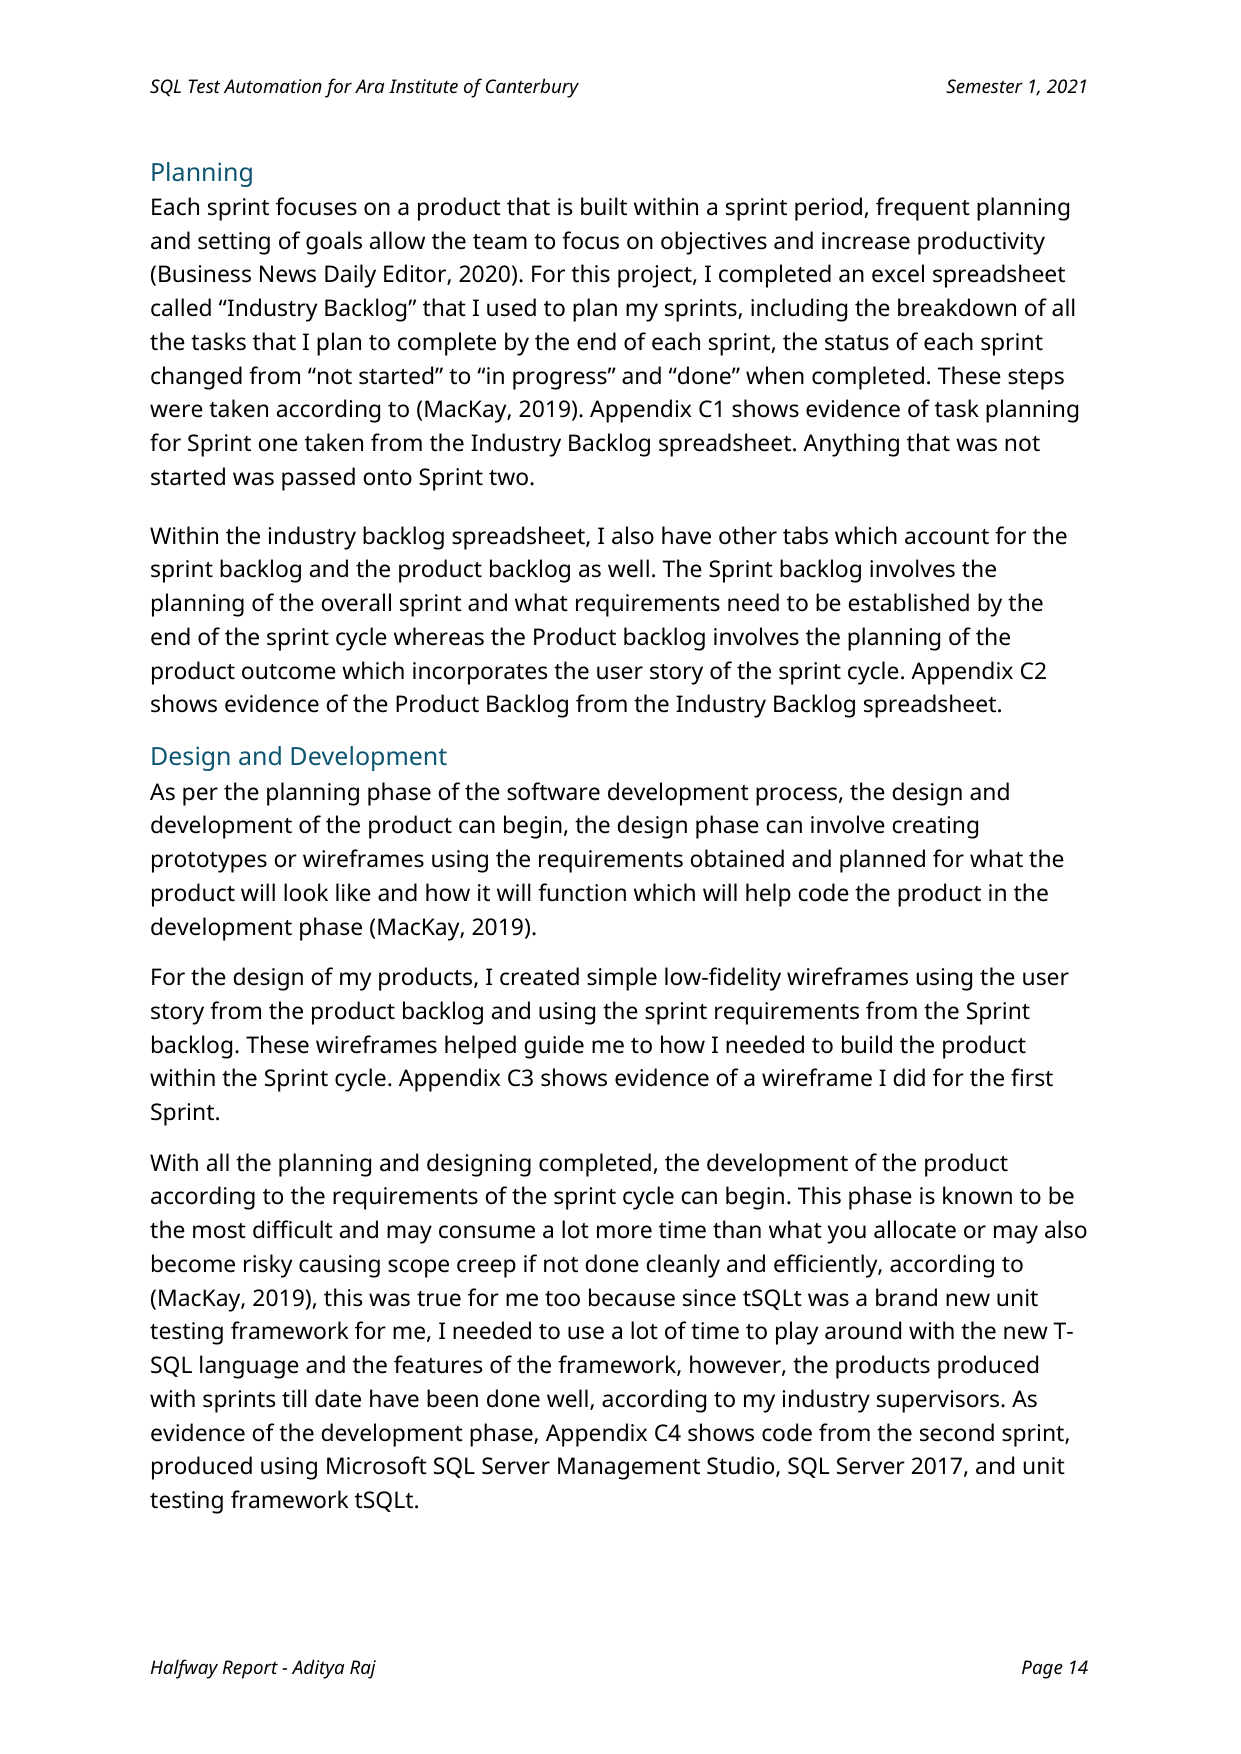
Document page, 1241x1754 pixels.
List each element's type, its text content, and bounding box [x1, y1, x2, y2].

text For the design of my products, I created simple low-fidelity wireframes using the user story from the product backlog and using the sprint requirements from the Sprint backlog. These wireframes helped guide me to how I needed to build the product within the Sprint cycle. Appendix C3 shows evidence of a wireframe I did for the first Sprint. [150, 961, 1090, 1127]
text Each sprint focuses on a product that is built within a sprint period, frequent planning and setting of goals allow the team to focus on objectives and increase productivity . For this project, I completed an excel spreadsheet called “Industry Backlog” that I used to plan my sprints, including the breakdown of all the tasks that I plan to complete by the end of each sprint, the status of each sprint changed from “not started” to “in progress” and “done” when completed. These steps were taken according to . Appendix C1 shows evidence of task planning for Sprint one taken from the Industry Backlog spreadsheet. Anything that was not started was passed onto Sprint two. [150, 191, 1090, 492]
subtitle Planning [150, 154, 1090, 188]
subtitle Design and Development [150, 739, 1090, 773]
text Within the industry backlog spreadsheet, I also have other tabs which account for the sprint backlog and the product backlog as well. The Sprint backlog involves the planning of the overall sprint and what requirements need to be established by the end of the sprint cycle whereas the Product backlog involves the planning of the product outcome which incorporates the user story of the sprint cycle. Appendix C2 shows evidence of the Product Backlog from the Industry Backlog spreadsheet. [150, 520, 1090, 720]
text As per the planning phase of the software development process, the design and development of the product can begin, the design phase can involve creating prototypes or wireframes using the requirements obtained and planned for what the product will look like and how it will function which will help code the product in the development phase . [150, 776, 1090, 942]
text With all the planning and designing completed, the development of the product according to the requirements of the sprint cycle can begin. This phase is known to be the most difficult and may consume a lot more time than what you allocate or may also become risky causing scope creep if not done cleanly and efficiently, according to , this was true for me too because since tSQLt was a brand new unit testing framework for me, I needed to use a lot of time to play around with the new T-SQL language and the features of the framework, however, the products produced with sprints till date have been done well, according to my industry supervisors. As evidence of the development phase, Appendix C4 shows code from the second sprint, produced using Microsoft SQL Server Management Studio, SQL Server 2017, and unit testing framework tSQLt. [150, 1146, 1090, 1515]
